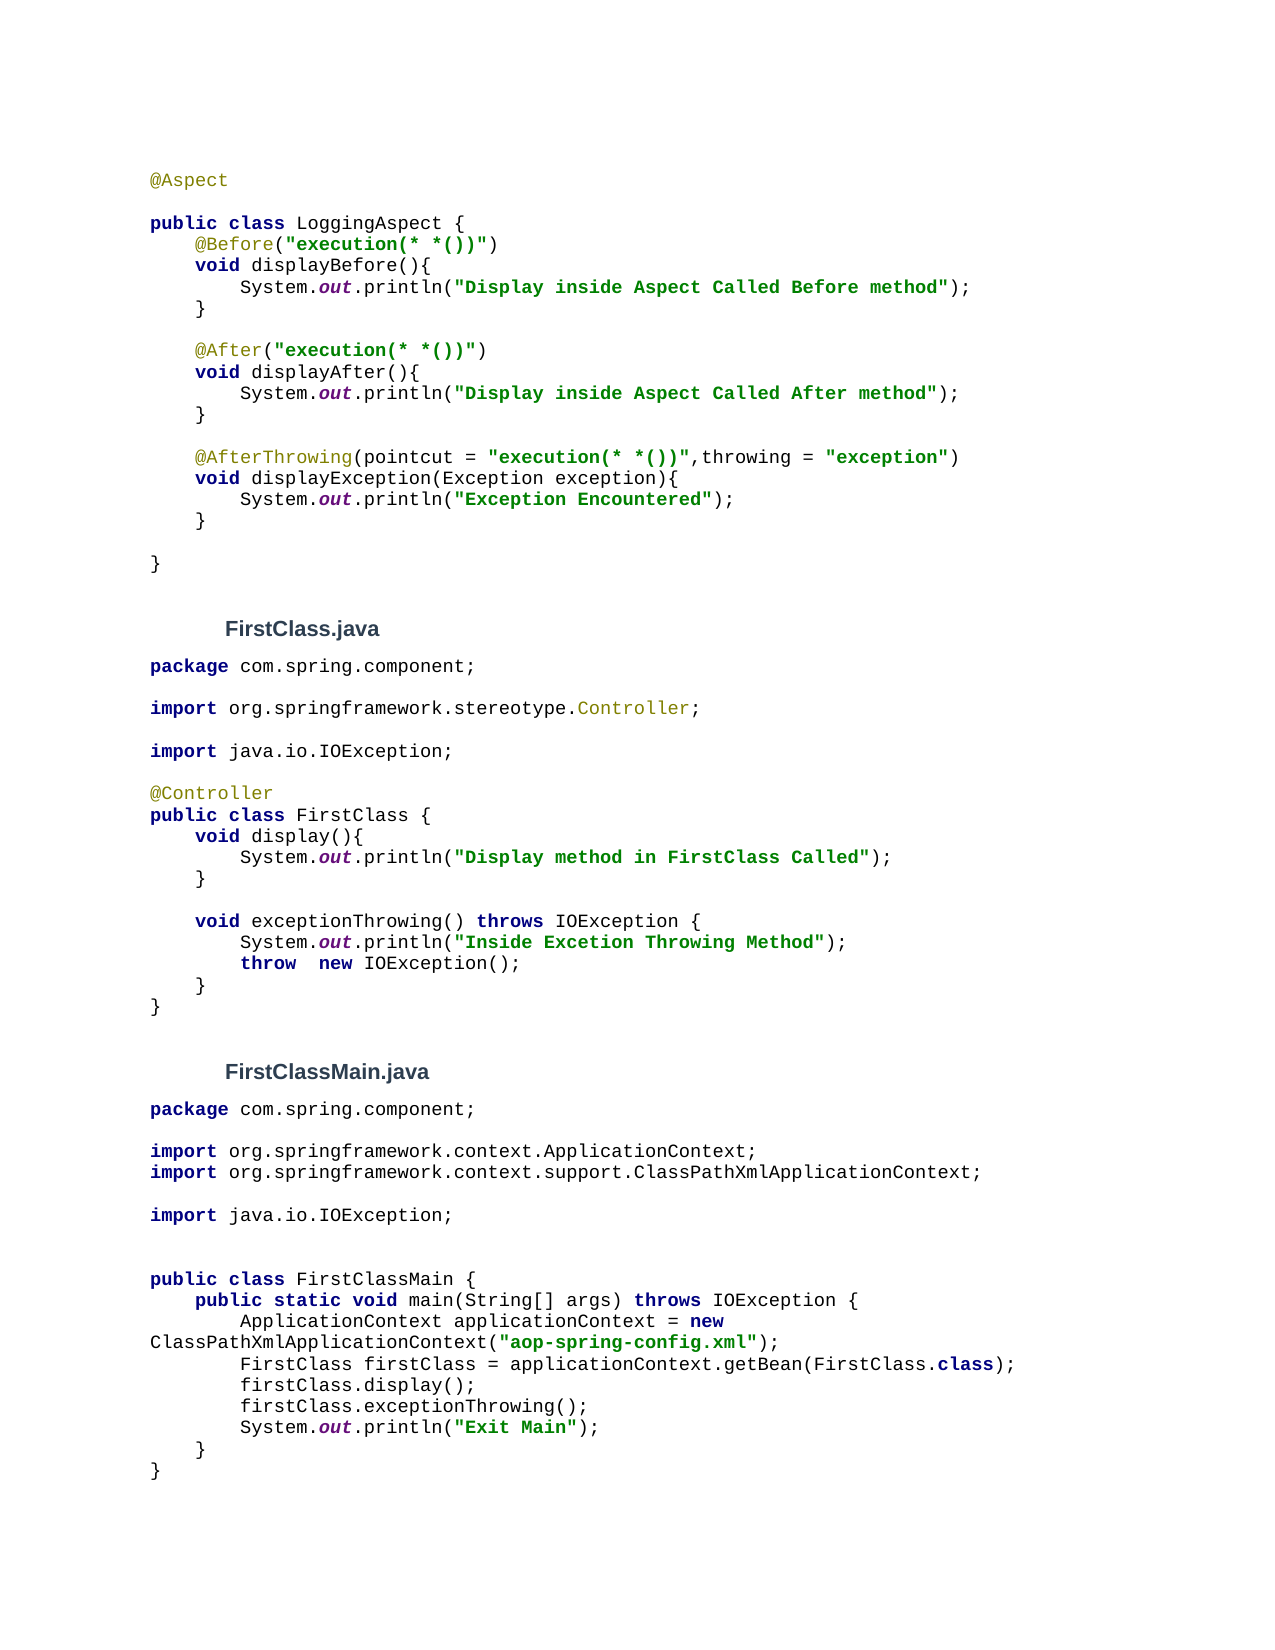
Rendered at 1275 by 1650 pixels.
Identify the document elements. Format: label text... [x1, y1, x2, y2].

text FirstClassMain.java [225, 1059, 1125, 1084]
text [150, 150, 1125, 575]
text FirstClass.java [225, 616, 1125, 641]
text package com.spring.component; import org.springframework.context.ApplicationContext; import org.springframework.context.support.ClassPathXmlApplicationContext; import java.io.IOException; public class FirstClassMain { public static void main(String[] args) throws IOException { ApplicationContext applicationContext = new ClassPathXmlApplicationContext("aop-spring-config.xml"); FirstClass firstClass = applicationContext.getBean(FirstClass.class); firstClass.display(); firstClass.exceptionThrowing(); System.out.println("Exit Main"); } } [150, 1099, 1125, 1482]
text package com.spring.component; import org.springframework.stereotype.Controller; import java.io.IOException; @Controller public class FirstClass { void display(){ System.out.println("Display method in FirstClass Called"); } void exceptionThrowing() throws IOException { System.out.println("Inside Excetion Throwing Method"); throw new IOException(); } } [150, 657, 1125, 1018]
